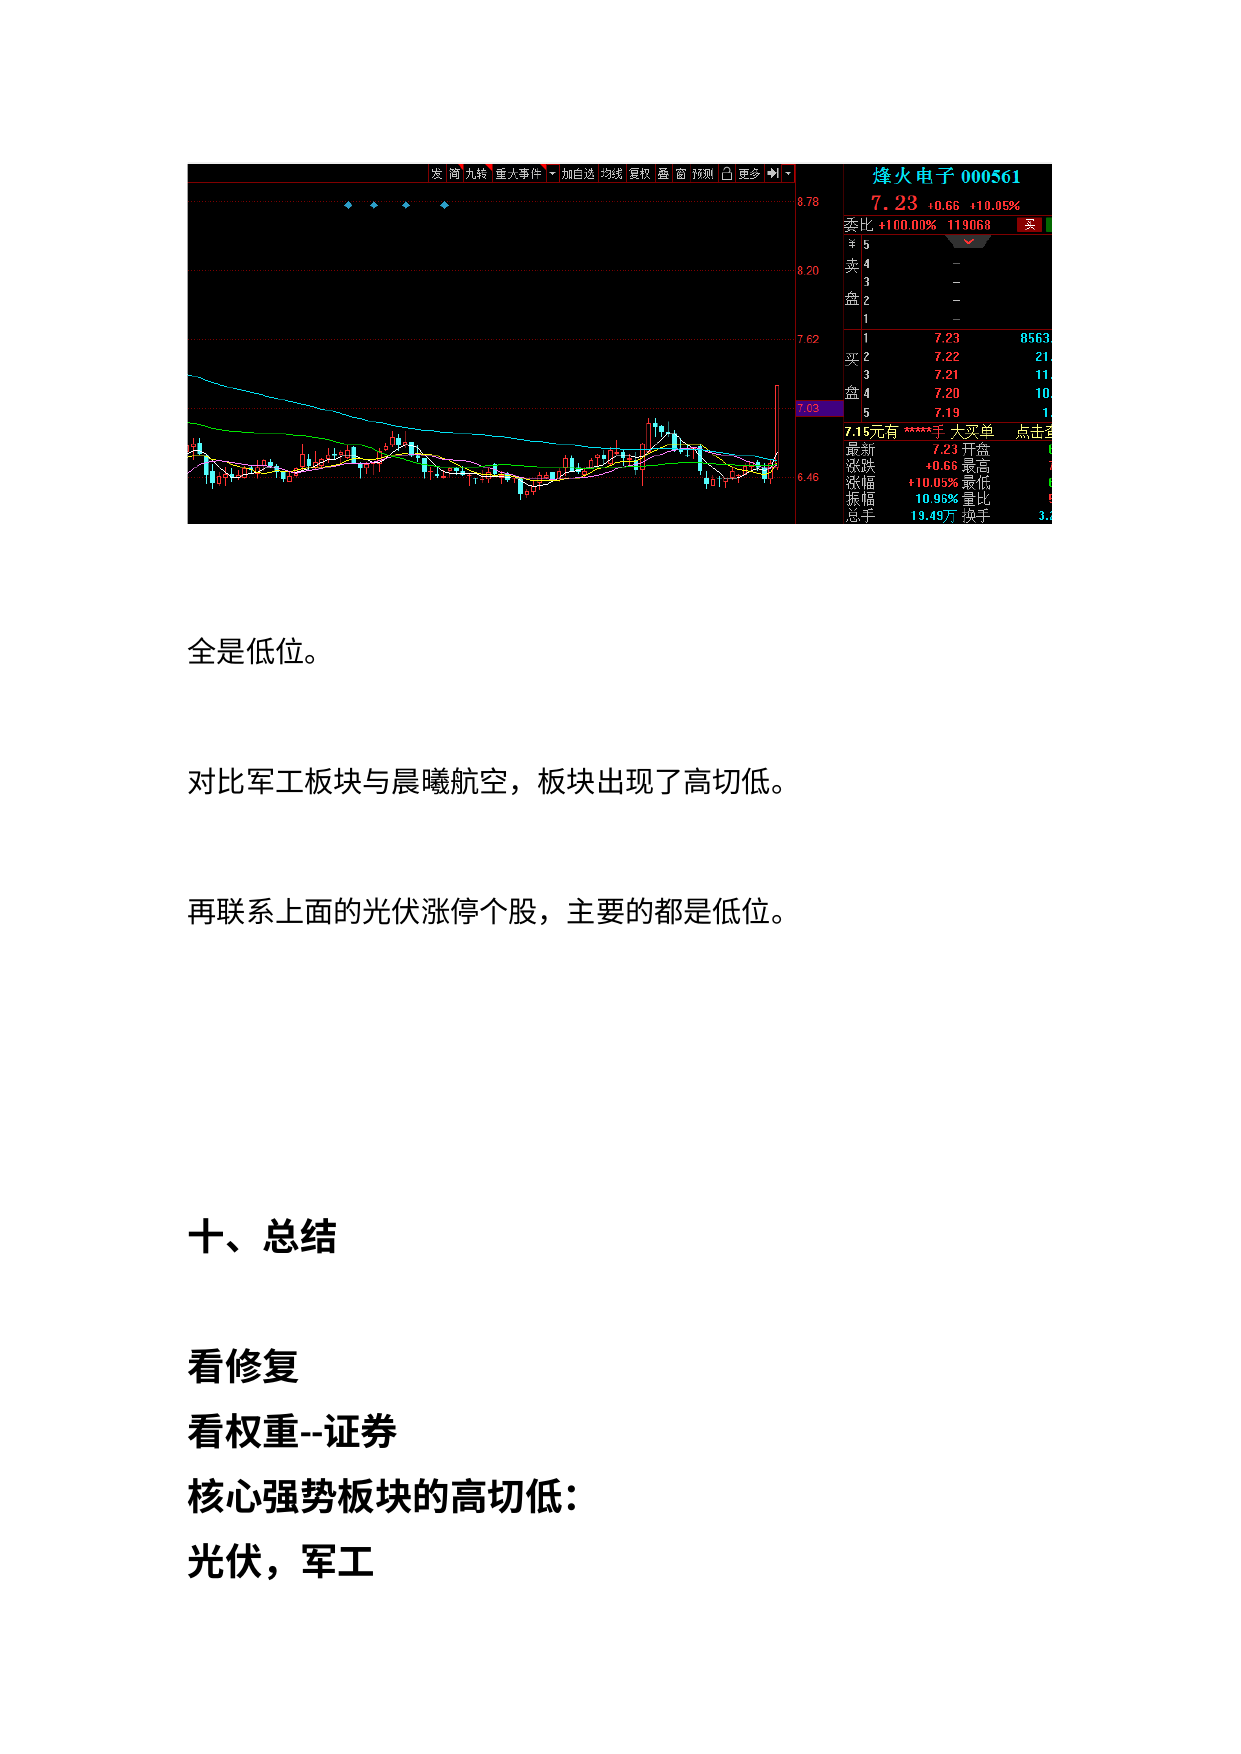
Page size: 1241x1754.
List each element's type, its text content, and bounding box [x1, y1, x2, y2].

text 看修复 [187, 1332, 1053, 1397]
list 对比军工板块与晨曦航空，板块出现了高切低。 [187, 747, 1053, 812]
list 全是低位。 [187, 617, 1053, 682]
picture [187, 162, 1052, 524]
list 十、总结 [187, 1202, 1053, 1267]
text 核心强势板块的高切低： [187, 1462, 1053, 1527]
text 看权重--证券 [187, 1397, 1053, 1462]
text 光伏，军工 [187, 1527, 1053, 1592]
list 再联系上面的光伏涨停个股，主要的都是低位。 [187, 877, 1053, 942]
